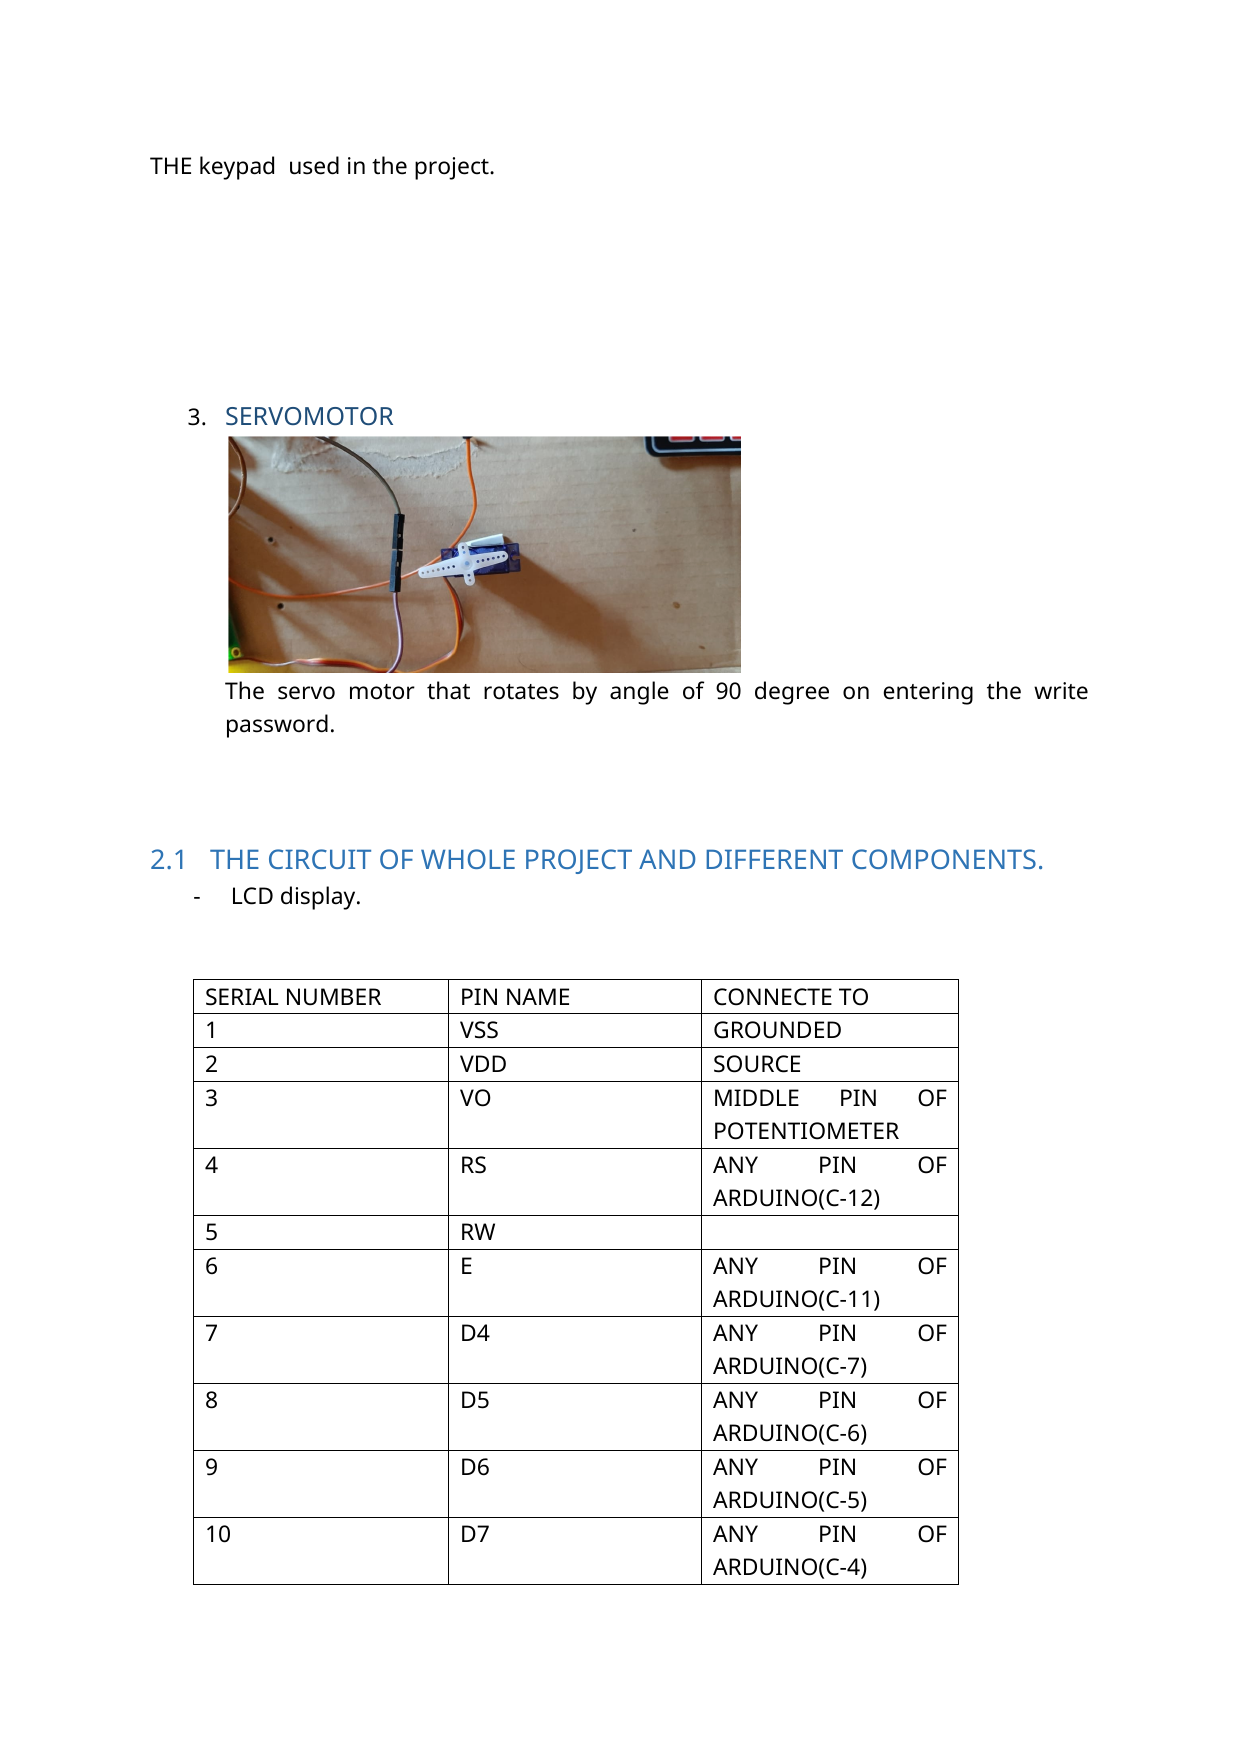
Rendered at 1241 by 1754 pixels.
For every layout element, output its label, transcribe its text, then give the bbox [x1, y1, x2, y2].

table_cell 1 [194, 1014, 448, 1047]
table_cell ANY PIN OF ARDUINO(C-5) [702, 1451, 958, 1517]
list LCD display. [193, 880, 1090, 911]
table_cell 5 [194, 1216, 448, 1249]
table_cell D7 [449, 1518, 701, 1584]
list The servo motor that rotates by angle of 90 degree on entering the write password. [225, 675, 1090, 739]
text THE keypad used in the project. [150, 150, 1090, 181]
table_cell VSS [449, 1014, 701, 1047]
table_header PIN NAME [449, 980, 701, 1013]
table_cell 7 [194, 1317, 448, 1383]
table_cell 10 [194, 1518, 448, 1584]
table_cell VDD [449, 1048, 701, 1081]
table_cell E [449, 1250, 701, 1316]
table_cell 6 [194, 1250, 448, 1316]
table_cell 4 [194, 1149, 448, 1215]
table_cell VO [449, 1082, 701, 1148]
table_cell 3 [194, 1082, 448, 1148]
subtitle THE CIRCUIT OF WHOLE PROJECT AND DIFFERENT COMPONENTS. [150, 841, 1090, 878]
table_cell 2 [194, 1048, 448, 1081]
table_cell D5 [449, 1384, 701, 1450]
table_cell ANY PIN OF ARDUINO(C-12) [702, 1149, 958, 1215]
picture [229, 437, 740, 673]
table_header SERIAL NUMBER [194, 980, 448, 1013]
table_cell MIDDLE PIN OF POTENTIOMETER [702, 1082, 958, 1148]
table_cell RS [449, 1149, 701, 1215]
table_header CONNECTE TO [702, 980, 958, 1013]
table_cell [702, 1216, 958, 1249]
list SERVOMOTOR [187, 399, 1090, 433]
table_cell ANY PIN OF ARDUINO(C-6) [702, 1384, 958, 1450]
table_cell ANY PIN OF ARDUINO(C-4) [702, 1518, 958, 1584]
table_cell ANY PIN OF ARDUINO(C-7) [702, 1317, 958, 1383]
table_cell ANY PIN OF ARDUINO(C-11) [702, 1250, 958, 1316]
table_cell D6 [449, 1451, 701, 1517]
table_cell SOURCE [702, 1048, 958, 1081]
table_cell RW [449, 1216, 701, 1249]
table_cell 8 [194, 1384, 448, 1450]
table_cell D4 [449, 1317, 701, 1383]
table_cell 9 [194, 1451, 448, 1517]
table_cell GROUNDED [702, 1014, 958, 1047]
